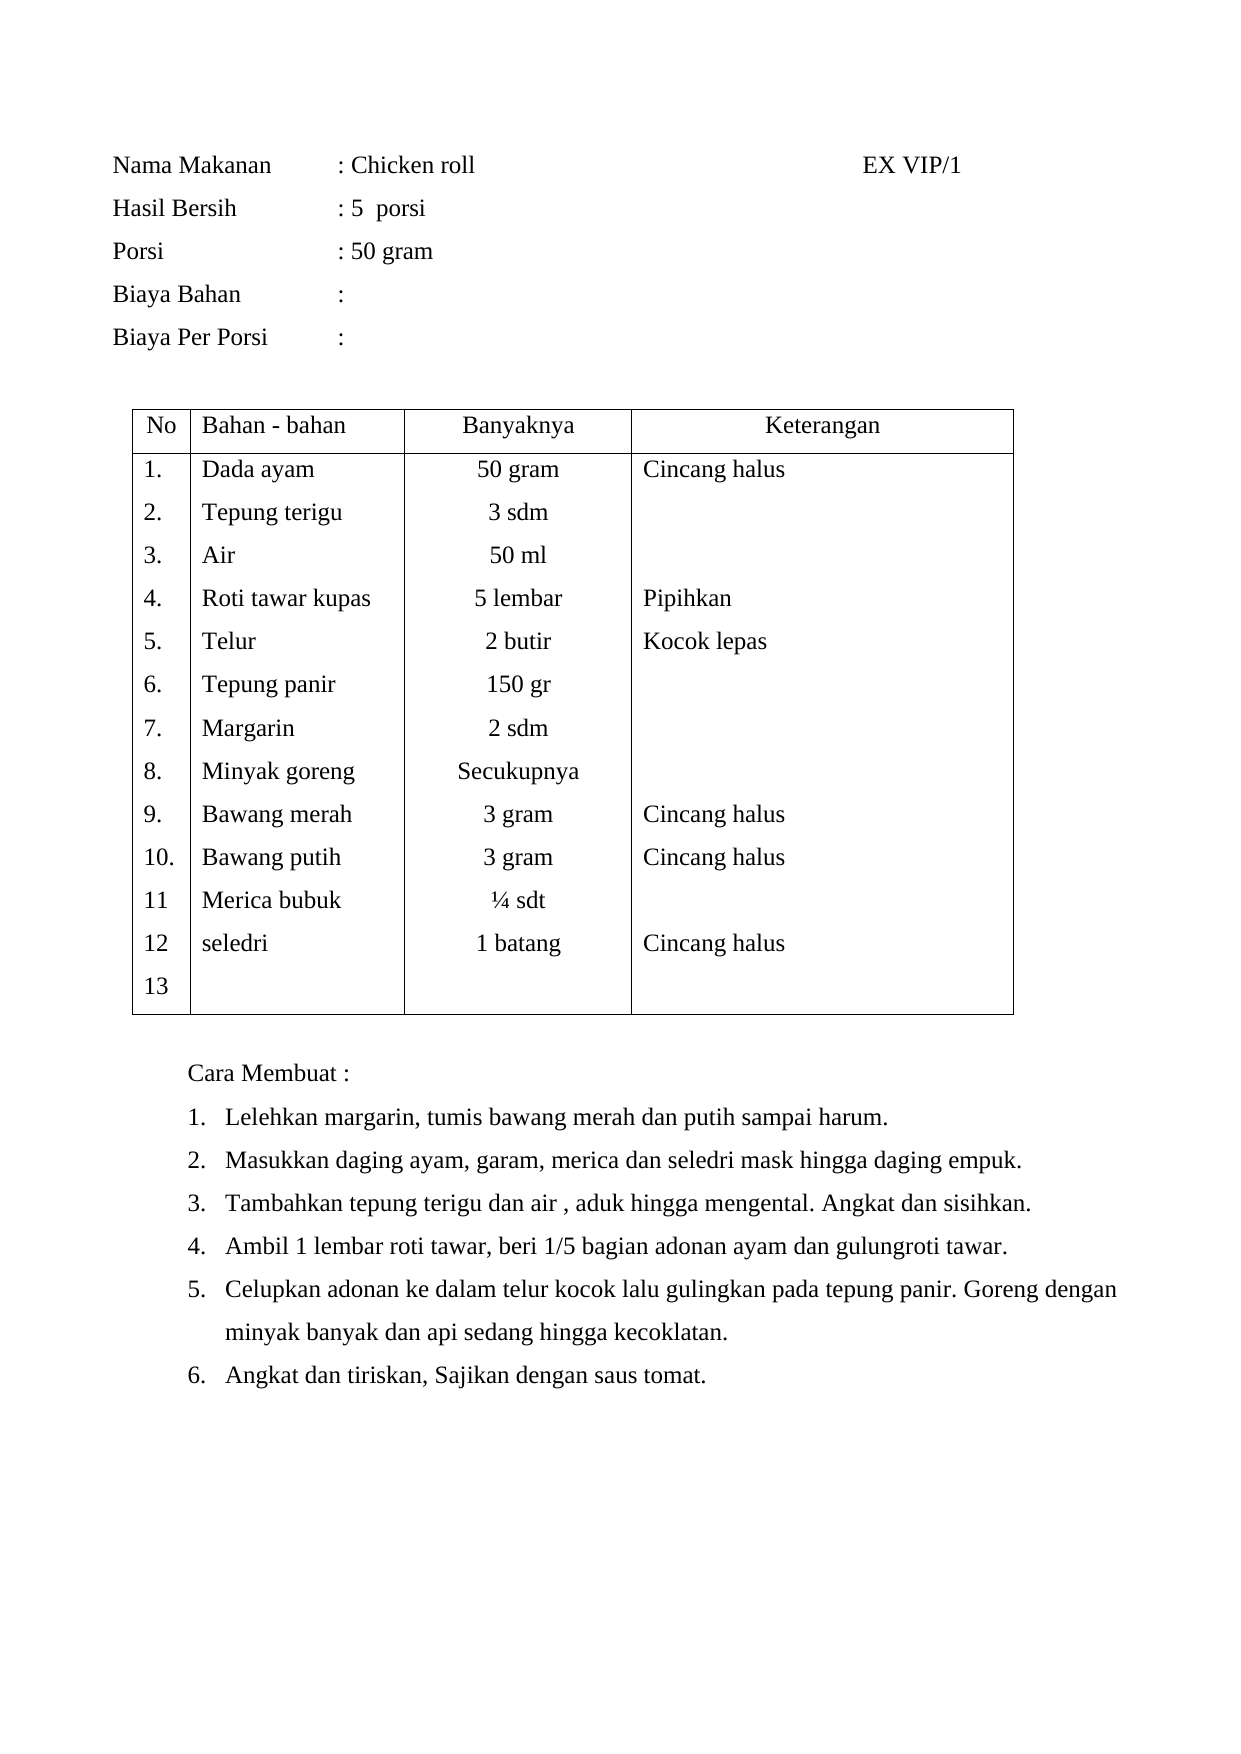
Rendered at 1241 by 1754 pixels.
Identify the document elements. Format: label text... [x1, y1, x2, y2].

text Hasil Bersih : 5 porsi [112, 193, 1128, 222]
list Lelehkan margarin, tumis bawang merah dan putih sampai harum. [187, 1102, 1128, 1130]
table_header No [133, 410, 190, 453]
list Tambahkan tepung terigu dan air , aduk hingga mengental. Angkat dan sisihkan. [187, 1188, 1128, 1217]
table_cell 1. 2. 3. 4. 5. 6. 7. 8. 9. 10. 11 12 13 [133, 454, 190, 1014]
list Angkat dan tiriskan, Sajikan dengan saus tomat. [187, 1360, 1128, 1389]
list Celupkan adonan ke dalam telur kocok lalu gulingkan pada tepung panir. Goreng dengan minyak banyak dan api sedang hingga kecoklatan. [187, 1274, 1128, 1346]
text Biaya Per Porsi : [112, 322, 1128, 351]
text Nama Makanan : Chicken roll EX VIP/1 [112, 150, 1128, 179]
table_cell Cincang halus Pipihkan Kocok lepas Cincang halus Cincang halus Cincang halus [632, 454, 1013, 1014]
table_cell 50 gram 3 sdm 50 ml 5 lembar 2 butir 150 gr 2 sdm Secukupnya 3 gram 3 gram ¼ sdt 1 batang [405, 454, 631, 1014]
table_cell Dada ayam Tepung terigu Air Roti tawar kupas Telur Tepung panir Margarin Minyak goreng Bawang merah Bawang putih Merica bubuk seledri [191, 454, 404, 1014]
table_header Bahan - bahan [191, 410, 404, 453]
table_header Keterangan [632, 410, 1013, 453]
table_header Banyaknya [405, 410, 631, 453]
text Biaya Bahan : [112, 279, 1128, 308]
list Masukkan daging ayam, garam, merica dan seledri mask hingga daging empuk. [187, 1145, 1128, 1173]
list Ambil 1 lembar roti tawar, beri 1/5 bagian adonan ayam dan gulungroti tawar. [187, 1231, 1128, 1260]
text Cara Membuat : [112, 1058, 1128, 1087]
text Porsi : 50 gram [112, 236, 1128, 265]
